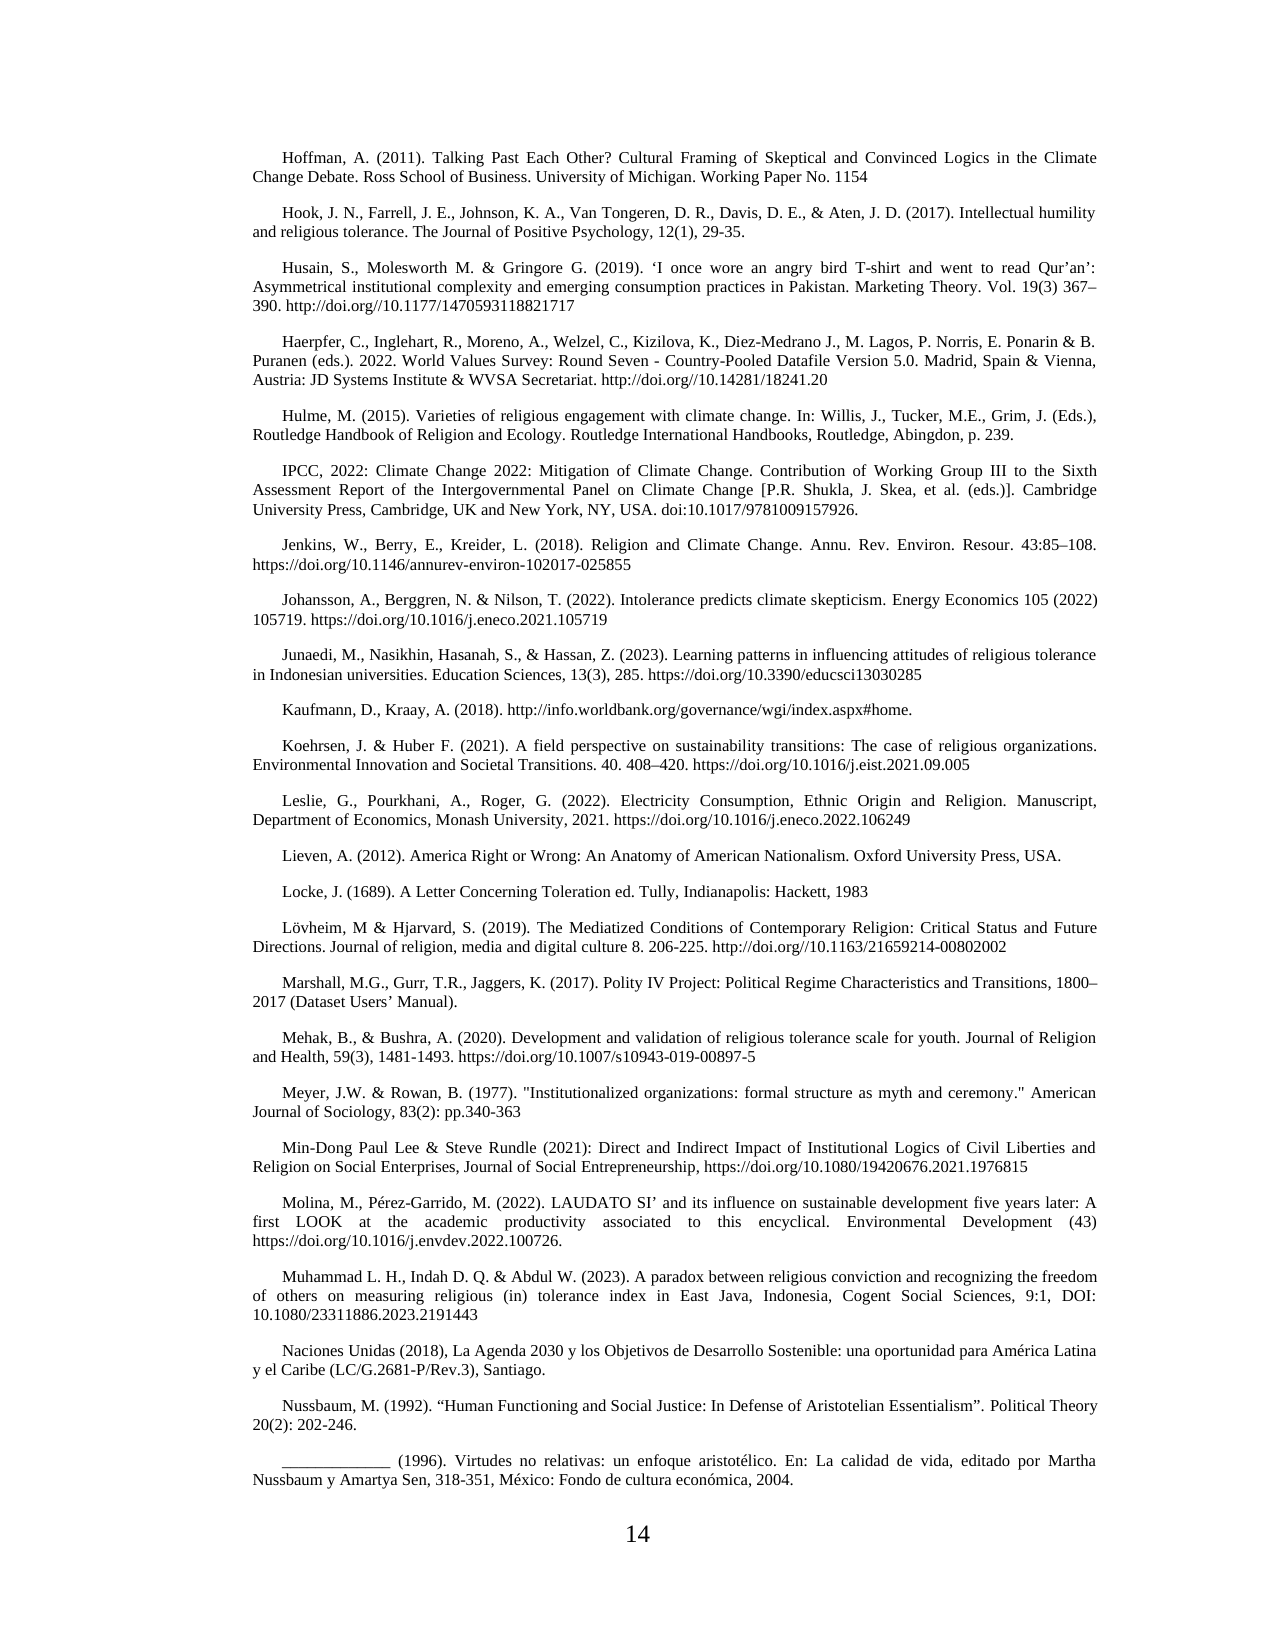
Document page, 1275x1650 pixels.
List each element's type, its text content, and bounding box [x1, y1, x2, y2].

text Min-Dong Paul Lee & Steve Rundle (2021): Direct and Indirect Impact of Institutional Logics of Civil Liberties and Religion on Social Enterprises, Journal of Social Entrepreneurship, https://doi.org/10.1080/19420676.2021.1976815 [252, 1138, 1098, 1176]
text Hook, J. N., Farrell, J. E., Johnson, K. A., Van Tongeren, D. R., Davis, D. E., & Aten, J. D. (2017). Intellectual humility and religious tolerance. The Journal of Positive Psychology, 12(1), 29-35. [252, 203, 1098, 241]
text Locke, J. (1689). A Letter Concerning Toleration ed. Tully, Indianapolis: Hackett, 1983 [252, 882, 1098, 901]
text Haerpfer, C., Inglehart, R., Moreno, A., Welzel, C., Kizilova, K., Diez-Medrano J., M. Lagos, P. Norris, E. Ponarin & B. Puranen (eds.). 2022. World Values Survey: Round Seven - Country-Pooled Datafile Version 5.0. Madrid, Spain & Vienna, Austria: JD Systems Institute & WVSA Secretariat. http://doi.org//10.14281/18241.20 [252, 332, 1098, 389]
text Lieven, A. (2012). America Right or Wrong: An Anatomy of American Nationalism. Oxford University Press, USA. [252, 846, 1098, 865]
text Mehak, B., & Bushra, A. (2020). Development and validation of religious tolerance scale for youth. Journal of Religion and Health, 59(3), 1481-1493. https://doi.org/10.1007/s10943-019-00897-5 [252, 1028, 1098, 1066]
text IPCC, 2022: Climate Change 2022: Mitigation of Climate Change. Contribution of Working Group III to the Sixth Assessment Report of the Intergovernmental Panel on Climate Change [P.R. Shukla, J. Skea, et al. (eds.)]. Cambridge University Press, Cambridge, UK and New York, NY, USA. doi:10.1017/9781009157926. [252, 461, 1098, 518]
text _____________ (1996). Virtudes no relativas: un enfoque aristotélico. En: La calidad de vida, editado por Martha Nussbaum y Amartya Sen, 318-351, México: Fondo de cultura económica, 2004. [252, 1451, 1098, 1489]
text Naciones Unidas (2018), La Agenda 2030 y los Objetivos de Desarrollo Sostenible: una oportunidad para América Latina y el Caribe (LC/G.2681-P/Rev.3), Santiago. [252, 1341, 1098, 1379]
text Hoffman, A. (2011). Talking Past Each Other? Cultural Framing of Skeptical and Convinced Logics in the Climate Change Debate. Ross School of Business. University of Michigan. Working Paper No. 1154 [252, 148, 1098, 186]
text Nussbaum, M. (1992). “Human Functioning and Social Justice: In Defense of Aristotelian Essentialism”. Political Theory 20(2): 202-246. [252, 1396, 1098, 1434]
text Meyer, J.W. & Rowan, B. (1977). "Institutionalized organizations: formal structure as myth and ceremony." American Journal of Sociology, 83(2): pp.340-363 [252, 1083, 1098, 1121]
text Junaedi, M., Nasikhin, Hasanah, S., & Hassan, Z. (2023). Learning patterns in influencing attitudes of religious tolerance in Indonesian universities. Education Sciences, 13(3), 285. https://doi.org/10.3390/educsci13030285 [252, 645, 1098, 683]
text Jenkins, W., Berry, E., Kreider, L. (2018). Religion and Climate Change. Annu. Rev. Environ. Resour. 43:85–108. https://doi.org/10.1146/annurev-environ-102017-025855 [252, 535, 1098, 573]
text Husain, S., Molesworth M. & Gringore G. (2019). ‘I once wore an angry bird T-shirt and went to read Qur’an’: Asymmetrical institutional complexity and emerging consumption practices in Pakistan. Marketing Theory. Vol. 19(3) 367–390. http://doi.org//10.1177/1470593118821717 [252, 258, 1098, 315]
text Lövheim, M & Hjarvard, S. (2019). The Mediatized Conditions of Contemporary Religion: Critical Status and Future Directions. Journal of religion, media and digital culture 8. 206-225. http://doi.org//10.1163/21659214-00802002 [252, 918, 1098, 956]
text Koehrsen, J. & Huber F. (2021). A field perspective on sustainability transitions: The case of religious organizations. Environmental Innovation and Societal Transitions. 40. 408–420. https://doi.org/10.1016/j.eist.2021.09.005 [252, 736, 1098, 774]
text Muhammad L. H., Indah D. Q. & Abdul W. (2023). A paradox between religious conviction and recognizing the freedom of others on measuring religious (in) tolerance index in East Java, Indonesia, Cogent Social Sciences, 9:1, DOI: 10.1080/23311886.2023.2191443 [252, 1267, 1098, 1324]
text Molina, M., Pérez-Garrido, M. (2022). LAUDATO SI’ and its influence on sustainable development five years later: A first LOOK at the academic productivity associated to this encyclical. Environmental Development (43) https://doi.org/10.1016/j.envdev.2022.100726. [252, 1193, 1098, 1250]
text Marshall, M.G., Gurr, T.R., Jaggers, K. (2017). Polity IV Project: Political Regime Characteristics and Transitions, 1800–2017 (Dataset Users’ Manual). [252, 973, 1098, 1011]
text Leslie, G., Pourkhani, A., Roger, G. (2022). Electricity Consumption, Ethnic Origin and Religion. Manuscript, Department of Economics, Monash University, 2021. https://doi.org/10.1016/j.eneco.2022.106249 [252, 791, 1098, 829]
text Kaufmann, D., Kraay, A. (2018). http://info.worldbank.org/governance/wgi/index.aspx#home. [252, 700, 1098, 719]
text Hulme, M. (2015). Varieties of religious engagement with climate change. In: Willis, J., Tucker, M.E., Grim, J. (Eds.), Routledge Handbook of Religion and Ecology. Routledge International Handbooks, Routledge, Abingdon, p. 239. [252, 406, 1098, 444]
text Johansson, A., Berggren, N. & Nilson, T. (2022). Intolerance predicts climate skepticism. Energy Economics 105 (2022) 105719. https://doi.org/10.1016/j.eneco.2021.105719 [252, 590, 1098, 628]
